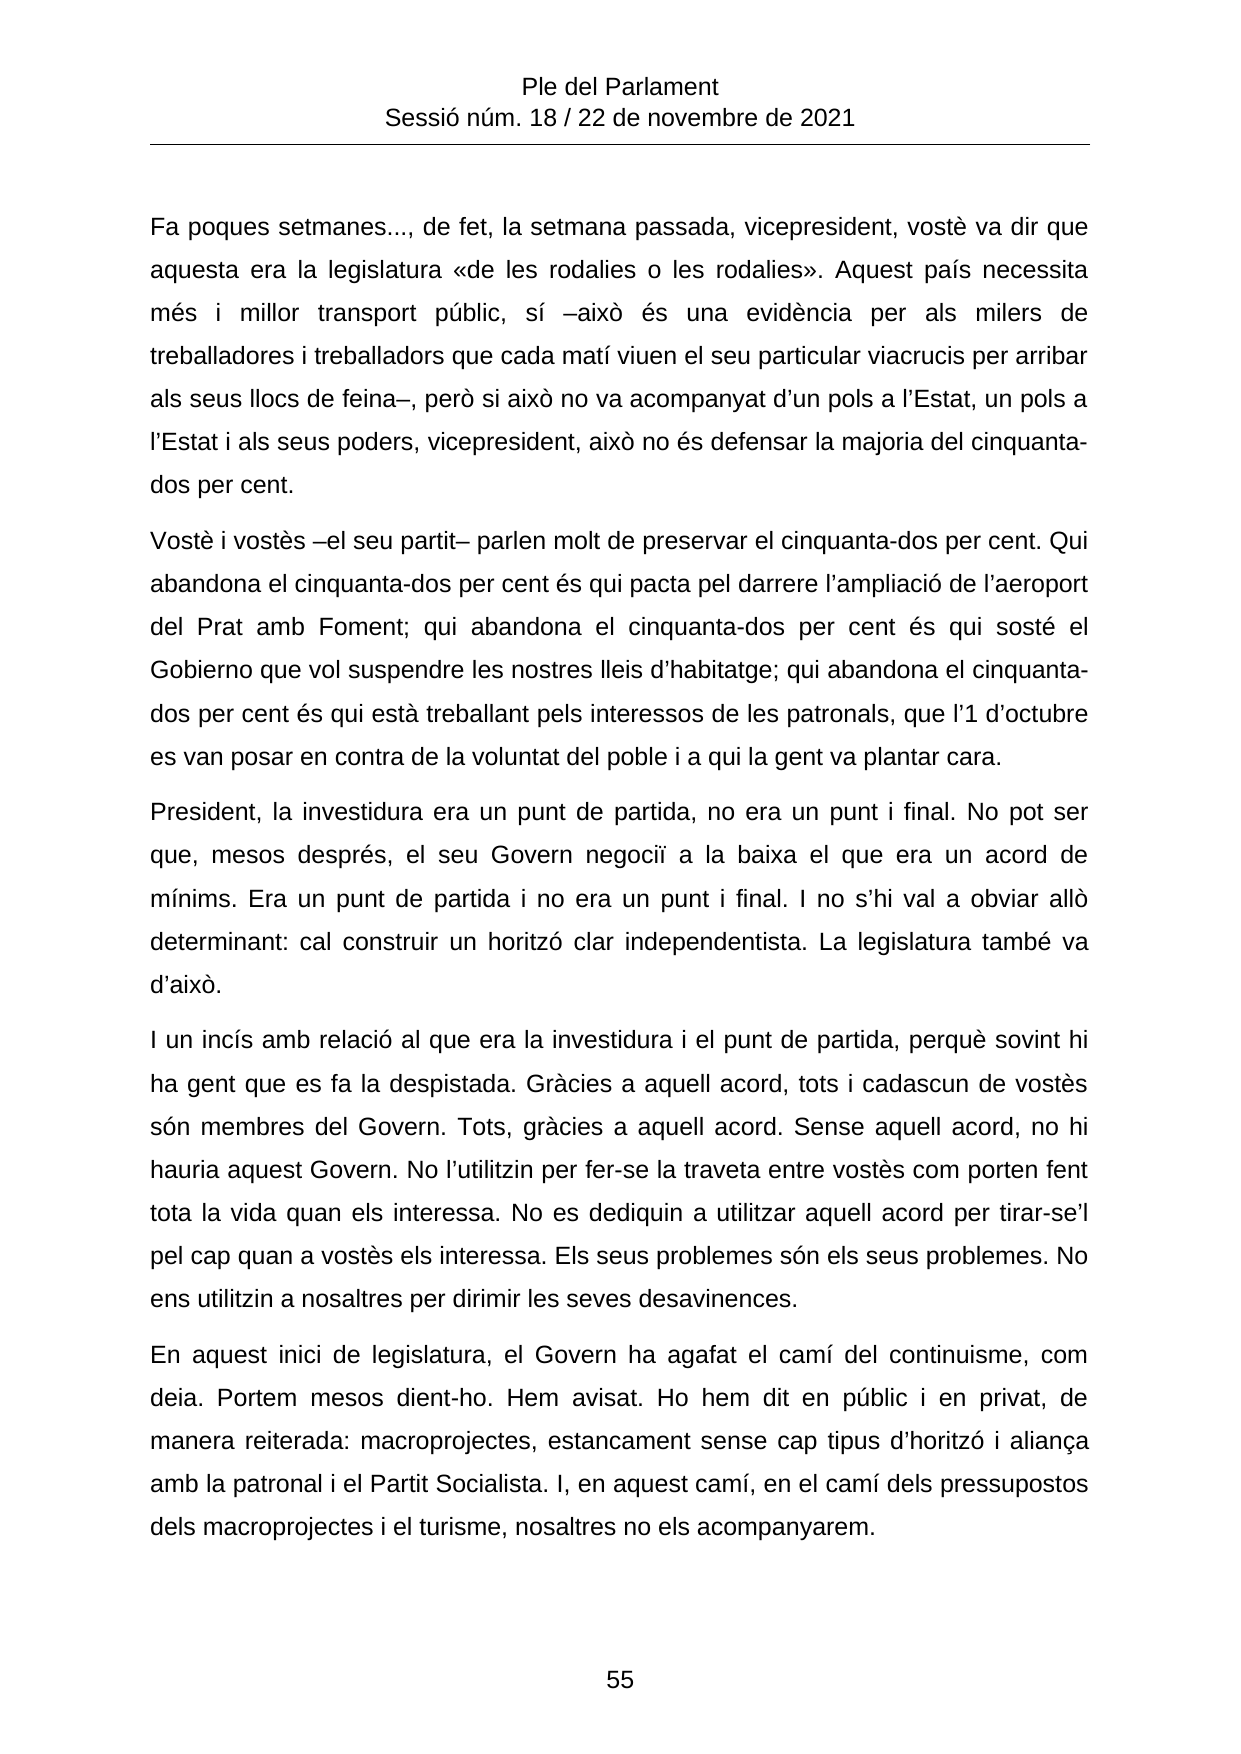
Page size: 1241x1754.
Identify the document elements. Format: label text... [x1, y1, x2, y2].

text Vostè i vostès –el seu partit– parlen molt de preservar el cinquanta-dos per cent. Qui abandona el cinquanta-dos per cent és qui pacta pel darrere l’ampliació de l’aeroport del Prat amb Foment; qui abandona el cinquanta-dos per cent és qui sosté el Gobierno que vol suspendre les nostres lleis d’habitatge; qui abandona el cinquanta-dos per cent és qui està treballant pels interessos de les patronals, que l’1 d’octubre es van posar en contra de la voluntat del poble i a qui la gent va plantar cara. [150, 526, 1090, 771]
text I un incís amb relació al que era la investidura i el punt de partida, perquè sovint hi ha gent que es fa la despistada. Gràcies a aquell acord, tots i cadascun de vostès són membres del Govern. Tots, gràcies a aquell acord. Sense aquell acord, no hi hauria aquest Govern. No l’utilitzin per fer-se la traveta entre vostès com porten fent tota la vida quan els interessa. No es dediquin a utilitzar aquell acord per tirar-se’l pel cap quan a vostès els interessa. Els seus problemes són els seus problemes. No ens utilitzin a nosaltres per dirimir les seves desavinences. [150, 1026, 1090, 1313]
text En aquest inici de legislatura, el Govern ha agafat el camí del continuisme, com deia. Portem mesos dient-ho. Hem avisat. Ho hem dit en públic i en privat, de manera reiterada: macroprojectes, estancament sense cap tipus d’horitzó i aliança amb la patronal i el Partit Socialista. I, en aquest camí, en el camí dels pressupostos dels macroprojectes i el turisme, nosaltres no els acompanyarem. [150, 1340, 1090, 1541]
text President, la investidura era un punt de partida, no era un punt i final. No pot ser que, mesos després, el seu Govern negociï a la baixa el que era un acord de mínims. Era un punt de partida i no era un punt i final. I no s’hi val a obviar allò determinant: cal construir un horitzó clar independentista. La legislatura també va d’això. [150, 797, 1090, 999]
text Fa poques setmanes..., de fet, la setmana passada, vicepresident, vostè va dir que aquesta era la legislatura «de les rodalies o les rodalies». Aquest país necessita més i millor transport públic, sí –això és una evidència per als milers de treballadores i treballadors que cada matí viuen el seu particular viacrucis per arribar als seus llocs de feina–, però si això no va acompanyat d’un pols a l’Estat, un pols a l’Estat i als seus poders, vicepresident, això no és defensar la majoria del cinquanta-dos per cent. [150, 212, 1090, 499]
